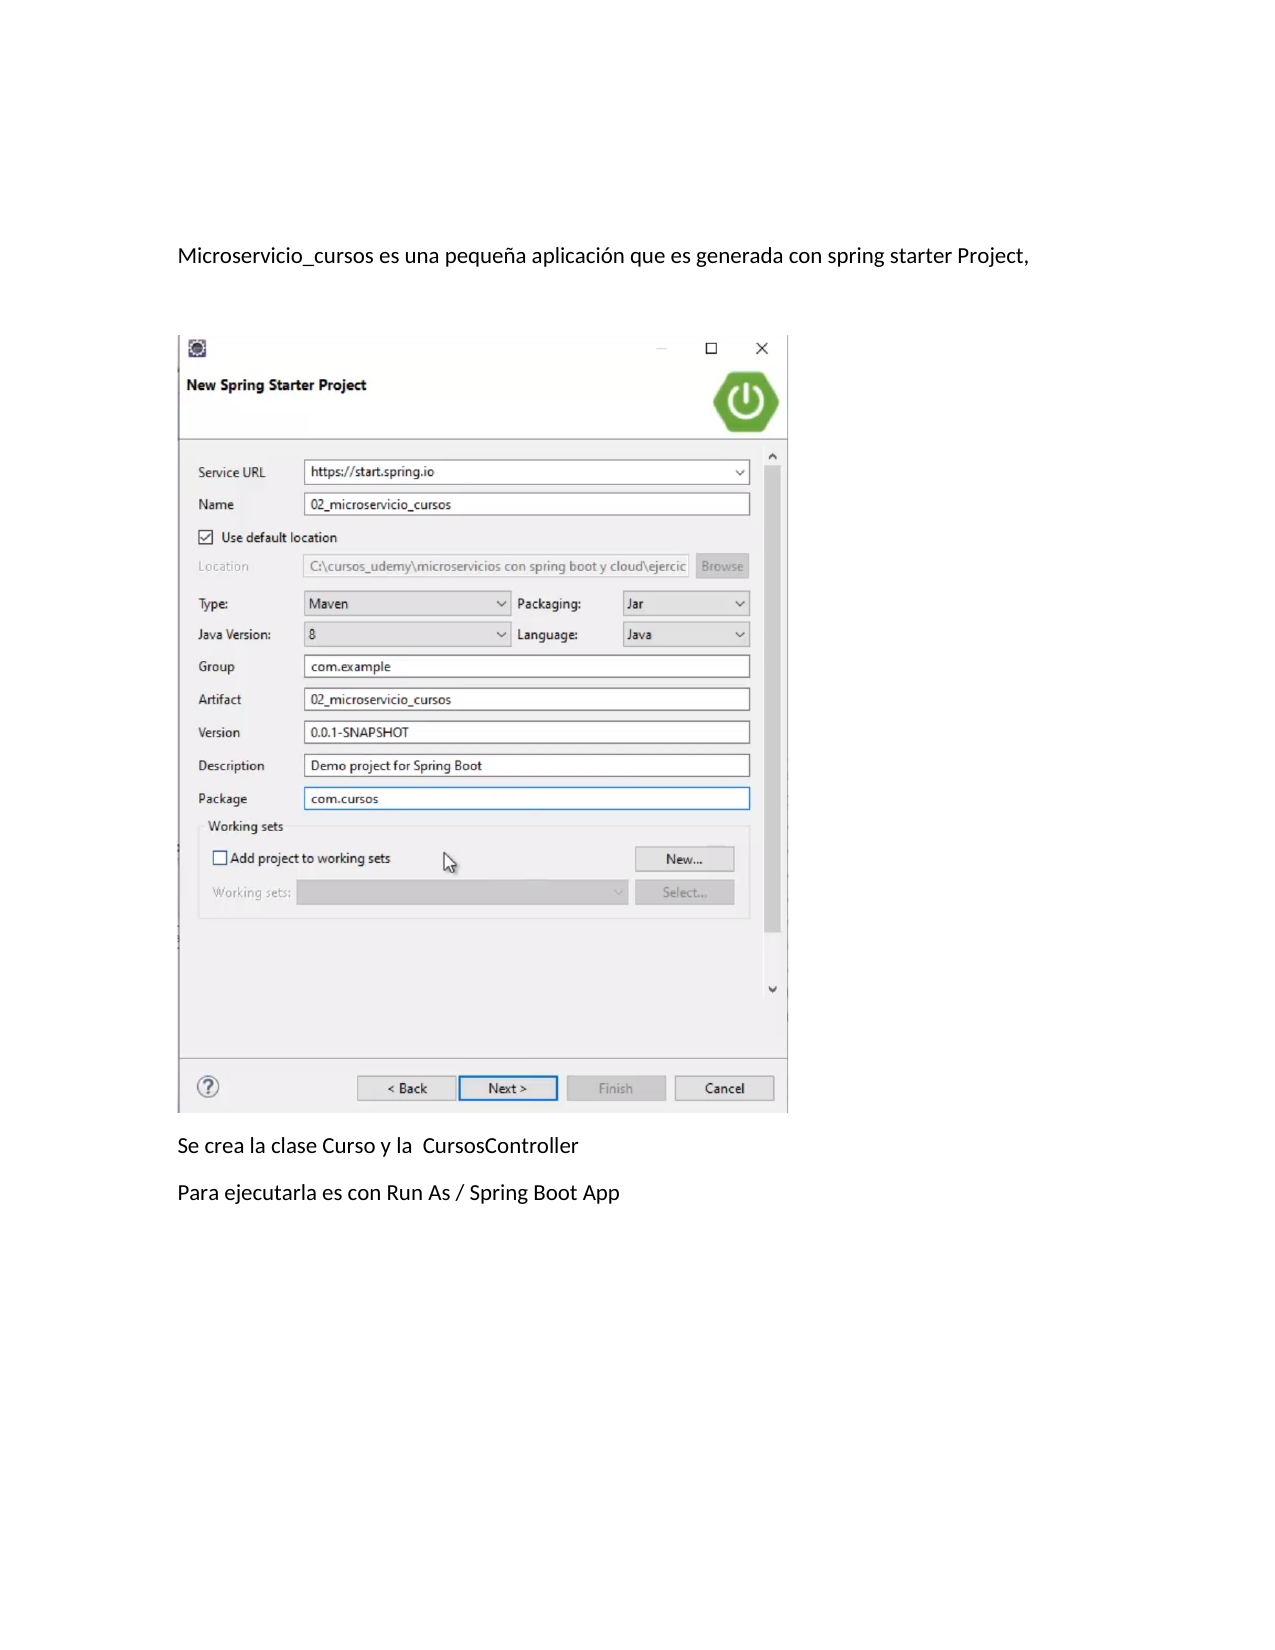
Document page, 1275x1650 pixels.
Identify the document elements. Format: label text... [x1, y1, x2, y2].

text Se crea la clase Curso y la CursosController [177, 1132, 1098, 1160]
picture [177, 335, 789, 1113]
text Microservicio_cursos es una pequeña aplicación que es generada con spring starter Project, [177, 241, 1098, 269]
text Para ejecutarla es con Run As / Spring Boot App [177, 1178, 1098, 1207]
